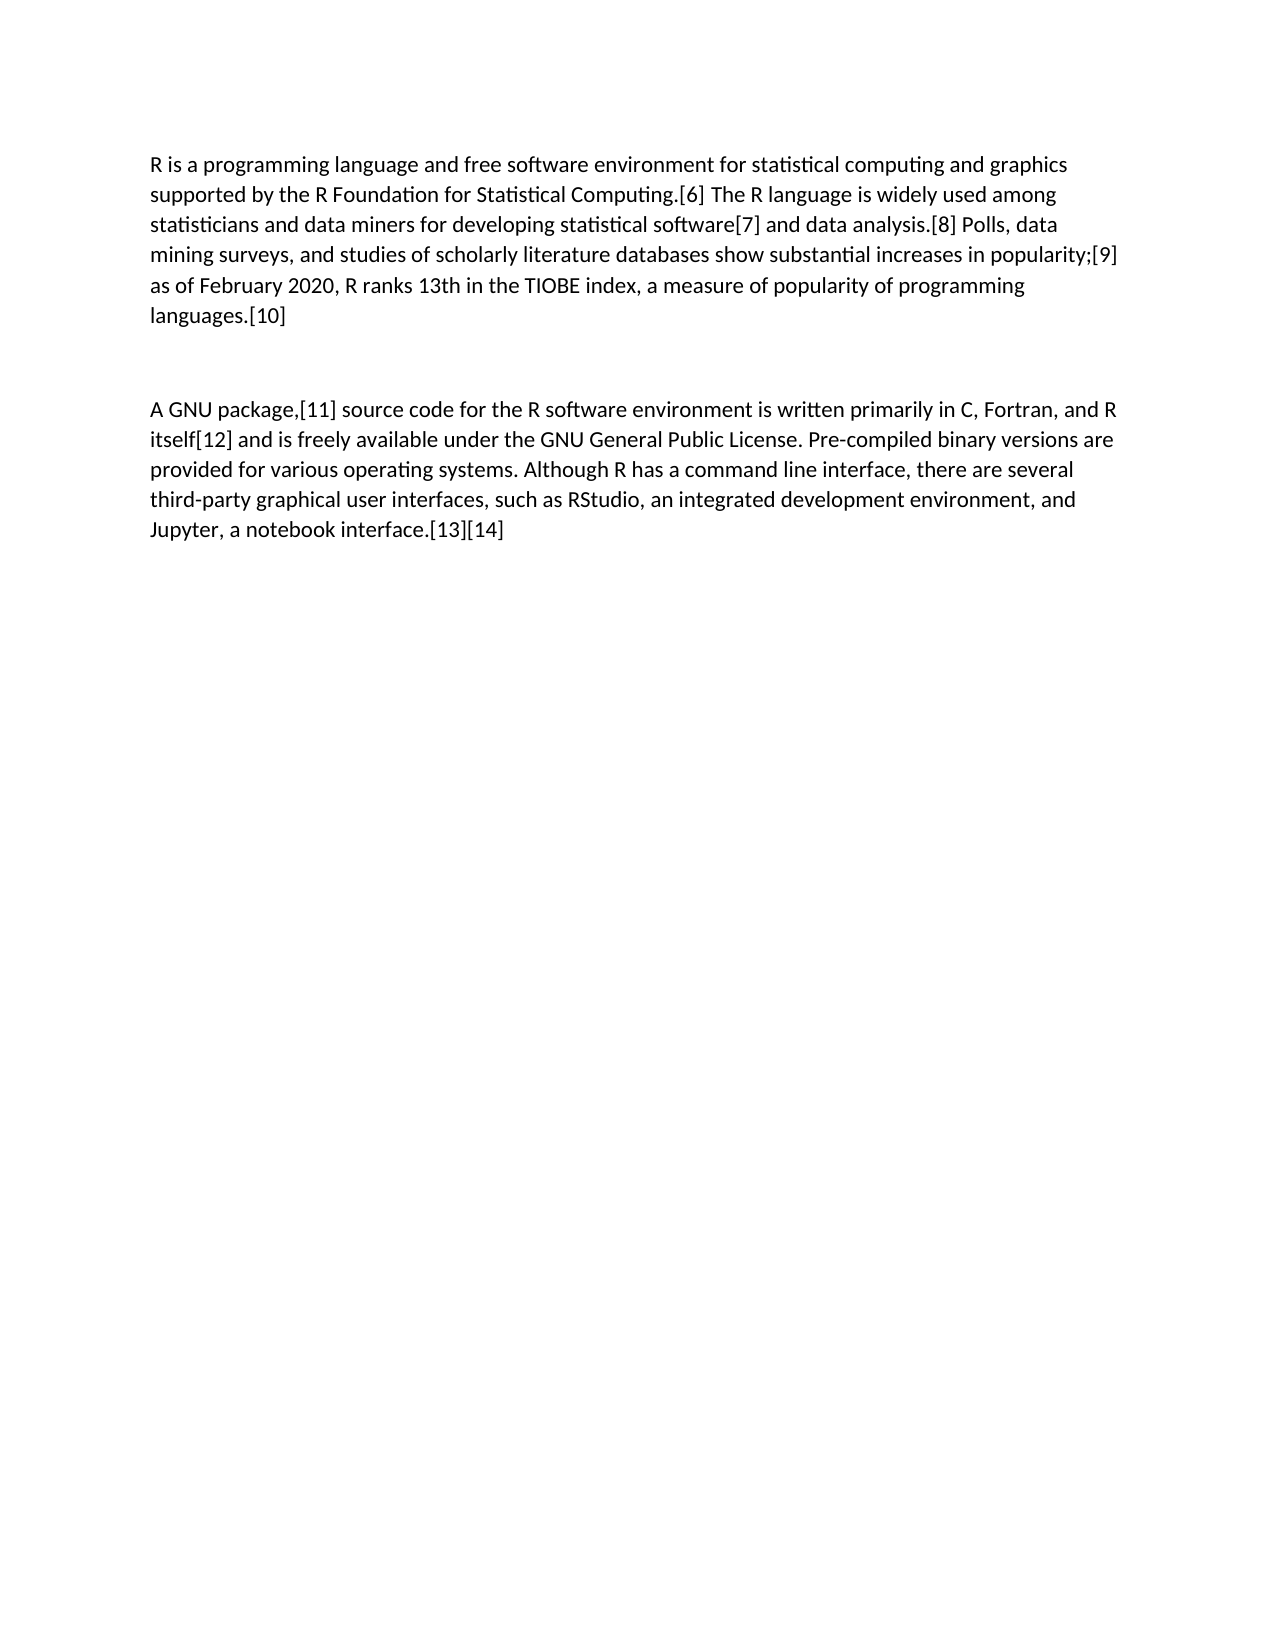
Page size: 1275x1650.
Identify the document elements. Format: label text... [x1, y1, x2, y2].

text A GNU package,[11] source code for the R software environment is written primarily in C, Fortran, and R itself[12] and is freely available under the GNU General Public License. Pre-compiled binary versions are provided for various operating systems. Although R has a command line interface, there are several third-party graphical user interfaces, such as RStudio, an integrated development environment, and Jupyter, a notebook interface.[13][14] [150, 395, 1125, 544]
text R is a programming language and free software environment for statistical computing and graphics supported by the R Foundation for Statistical Computing.[6] The R language is widely used among statisticians and data miners for developing statistical software[7] and data analysis.[8] Polls, data mining surveys, and studies of scholarly literature databases show substantial increases in popularity;[9] as of February 2020, R ranks 13th in the TIOBE index, a measure of popularity of programming languages.[10] [150, 150, 1125, 329]
